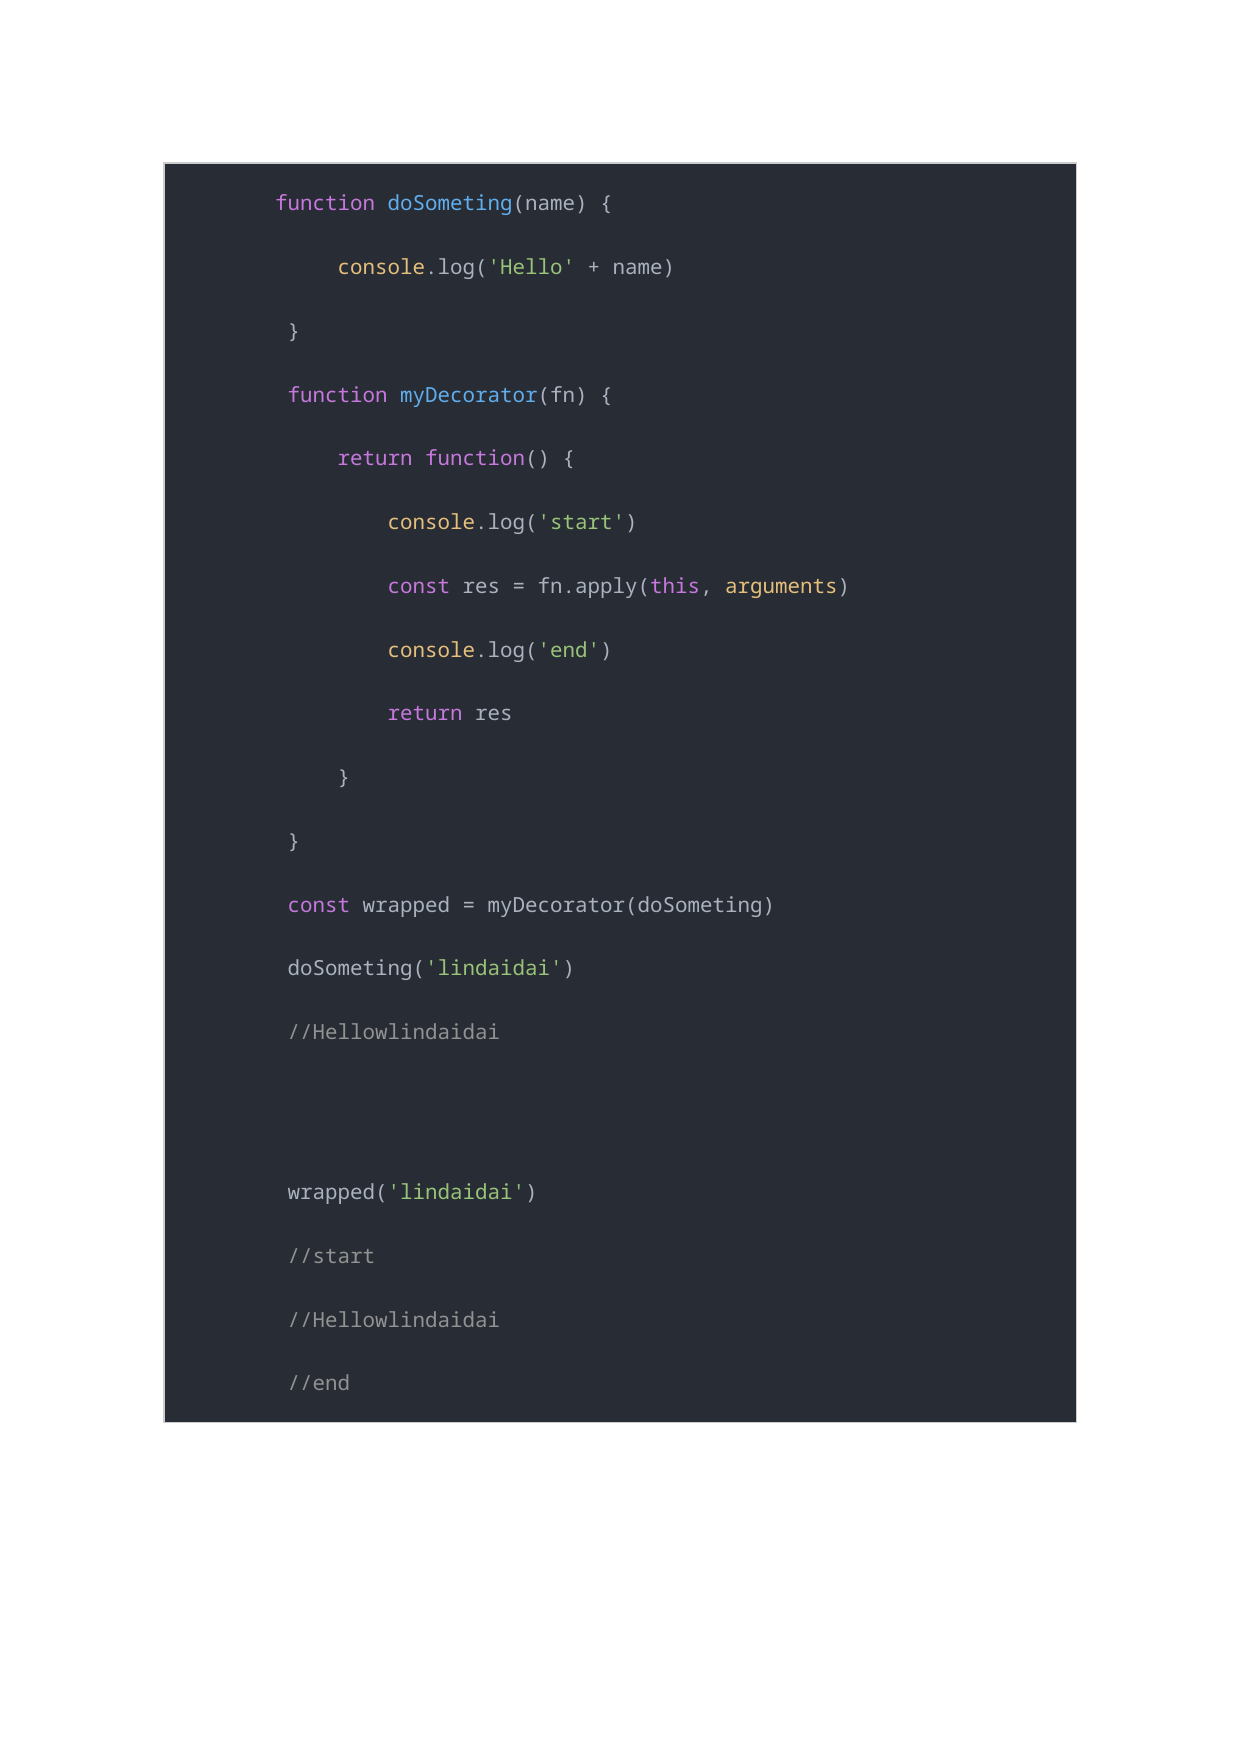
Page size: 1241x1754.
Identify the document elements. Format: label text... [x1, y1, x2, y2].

text return res [165, 672, 1076, 729]
text wrapped('lindaidai') [165, 1151, 1076, 1208]
text } [165, 289, 1076, 346]
text } [165, 799, 1076, 856]
text function doSometing(name) { [165, 164, 1076, 219]
text return function() { [165, 417, 1076, 474]
text //Hellowlindaidai [165, 991, 1076, 1048]
text } [165, 736, 1076, 793]
text const res = fn.apply(this, arguments) [165, 544, 1076, 601]
text //start [165, 1214, 1076, 1271]
text const wrapped = myDecorator(doSometing) [165, 863, 1076, 920]
text console.log('start') [165, 481, 1076, 538]
text //Hellowlindaidai [165, 1278, 1076, 1335]
text console.log('Hello' + name) [165, 226, 1076, 283]
text //end [165, 1342, 1076, 1422]
text console.log('end') [165, 608, 1076, 665]
text function myDecorator(fn) { [165, 353, 1076, 410]
text doSometing('lindaidai') [165, 927, 1076, 984]
